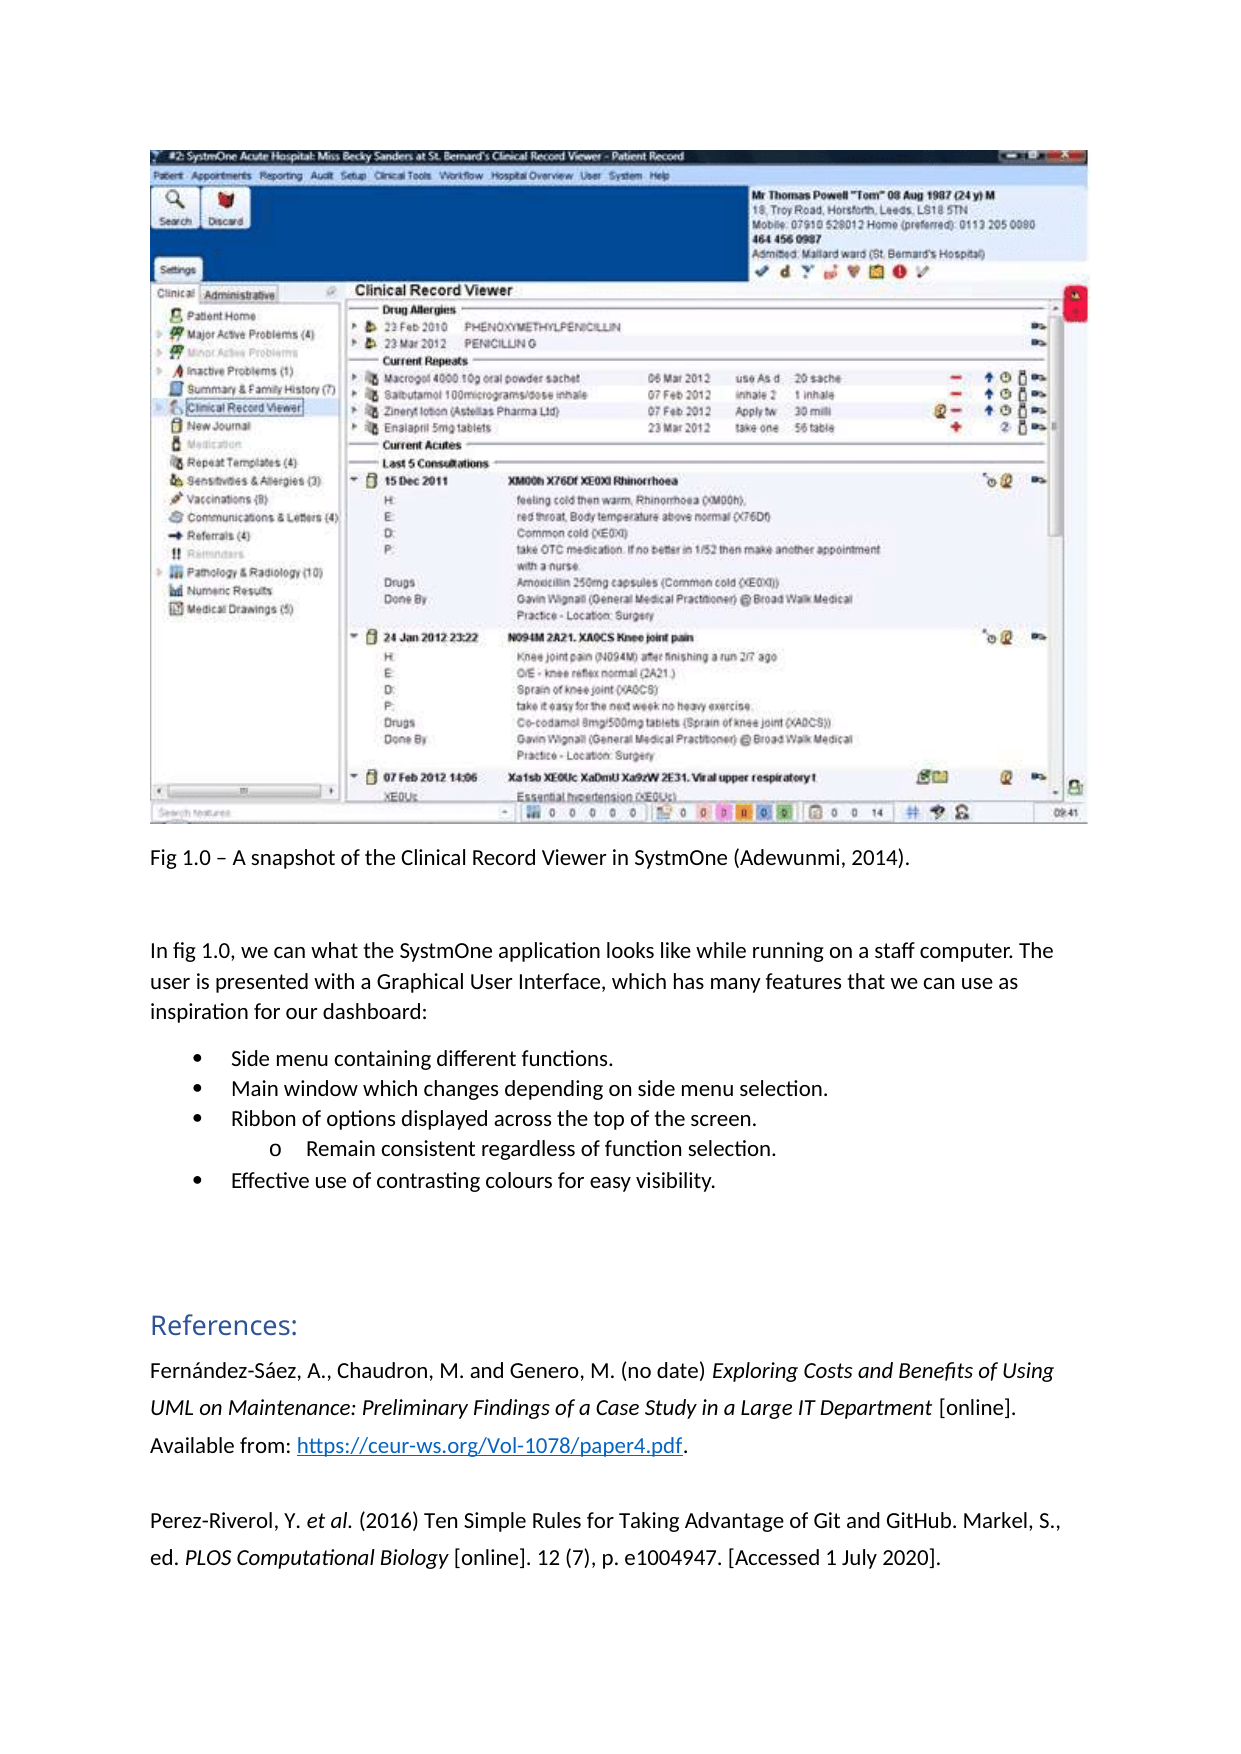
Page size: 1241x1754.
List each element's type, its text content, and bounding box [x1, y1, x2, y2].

list Main window which changes depending on side menu selection. [193, 1074, 1090, 1102]
list Remain consistent regardless of function selection. [268, 1134, 1090, 1164]
list Side menu containing different functions. [193, 1044, 1090, 1072]
subtitle References: [150, 1307, 1090, 1343]
list Ribbon of options displayed across the top of the screen. [193, 1104, 1090, 1132]
text Perez-Riverol, Y. et al. (2016) Ten Simple Rules for Taking Advantage of Git and GitHub. Markel, S., ed. PLOS Computational Biology [online]. 12 (7), p. e1004947. [Accessed 1 July 2020]. [150, 1496, 1090, 1571]
list Effective use of contrasting colours for easy visibility. [193, 1166, 1090, 1194]
text In fig 1.0, we can what the SystmOne application looks like while running on a staff computer. The user is presented with a Graphical User Interface, which has many features that we can use as inspiration for our dashboard: [150, 937, 1090, 1025]
text Fig 1.0 – A snapshot of the Clinical Record Viewer in SystmOne (Adewunmi, 2014). [150, 843, 1090, 871]
picture [150, 150, 1091, 824]
